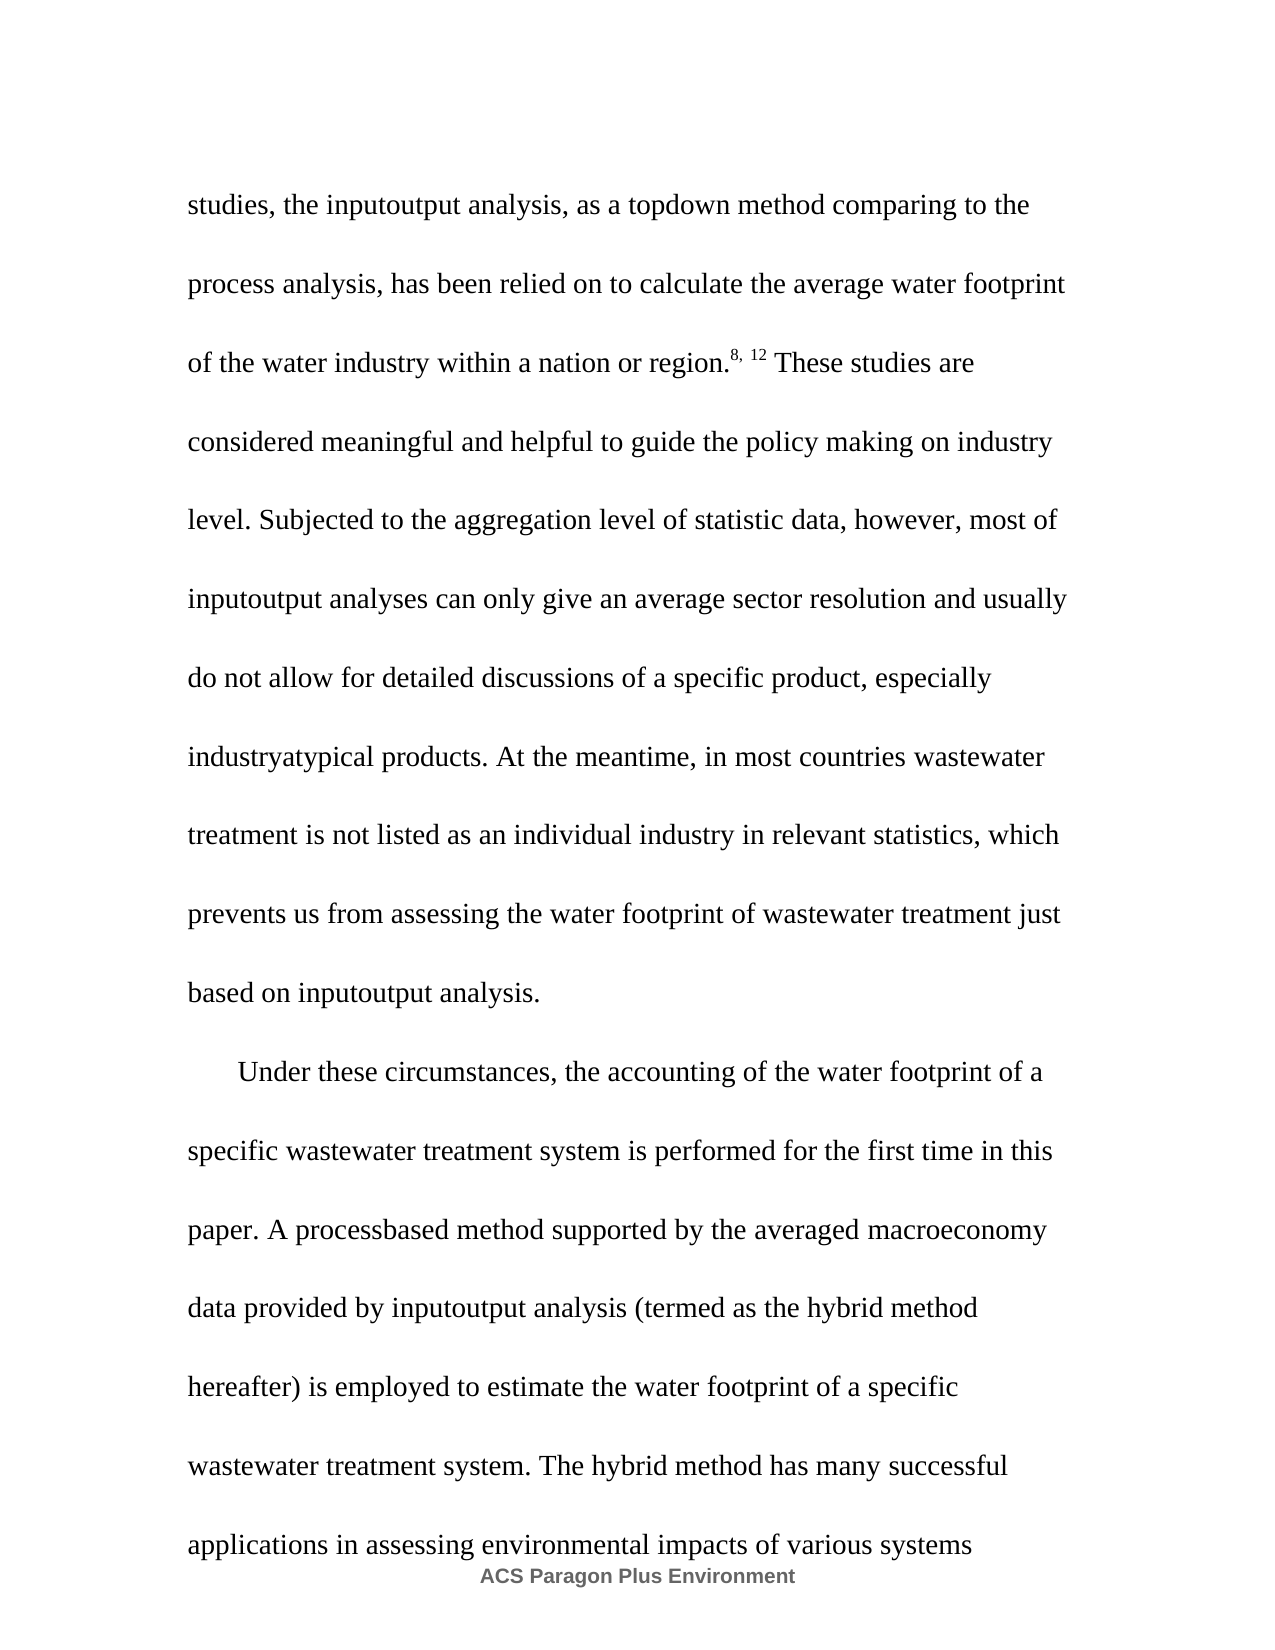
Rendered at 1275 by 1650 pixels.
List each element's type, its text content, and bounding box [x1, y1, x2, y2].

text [187, 1054, 1088, 1560]
text studies, the inputoutput analysis, as a topdown method comparing to the process analysis, has been relied on to calculate the average water footprint of the water industry within a nation or region.8, 12 These studies are considered meaningful and helpful to guide the policy making on industry level. Subjected to the aggregation level of statistic data, however, most of inputoutput analyses can only give an average sector resolution and usually do not allow for detailed discussions of a specific product, especially industryatypical products. At the meantime, in most countries wastewater treatment is not listed as an individual industry in relevant statistics, which prevents us from assessing the water footprint of wastewater treatment just based on inputoutput analysis. [187, 187, 1085, 1008]
